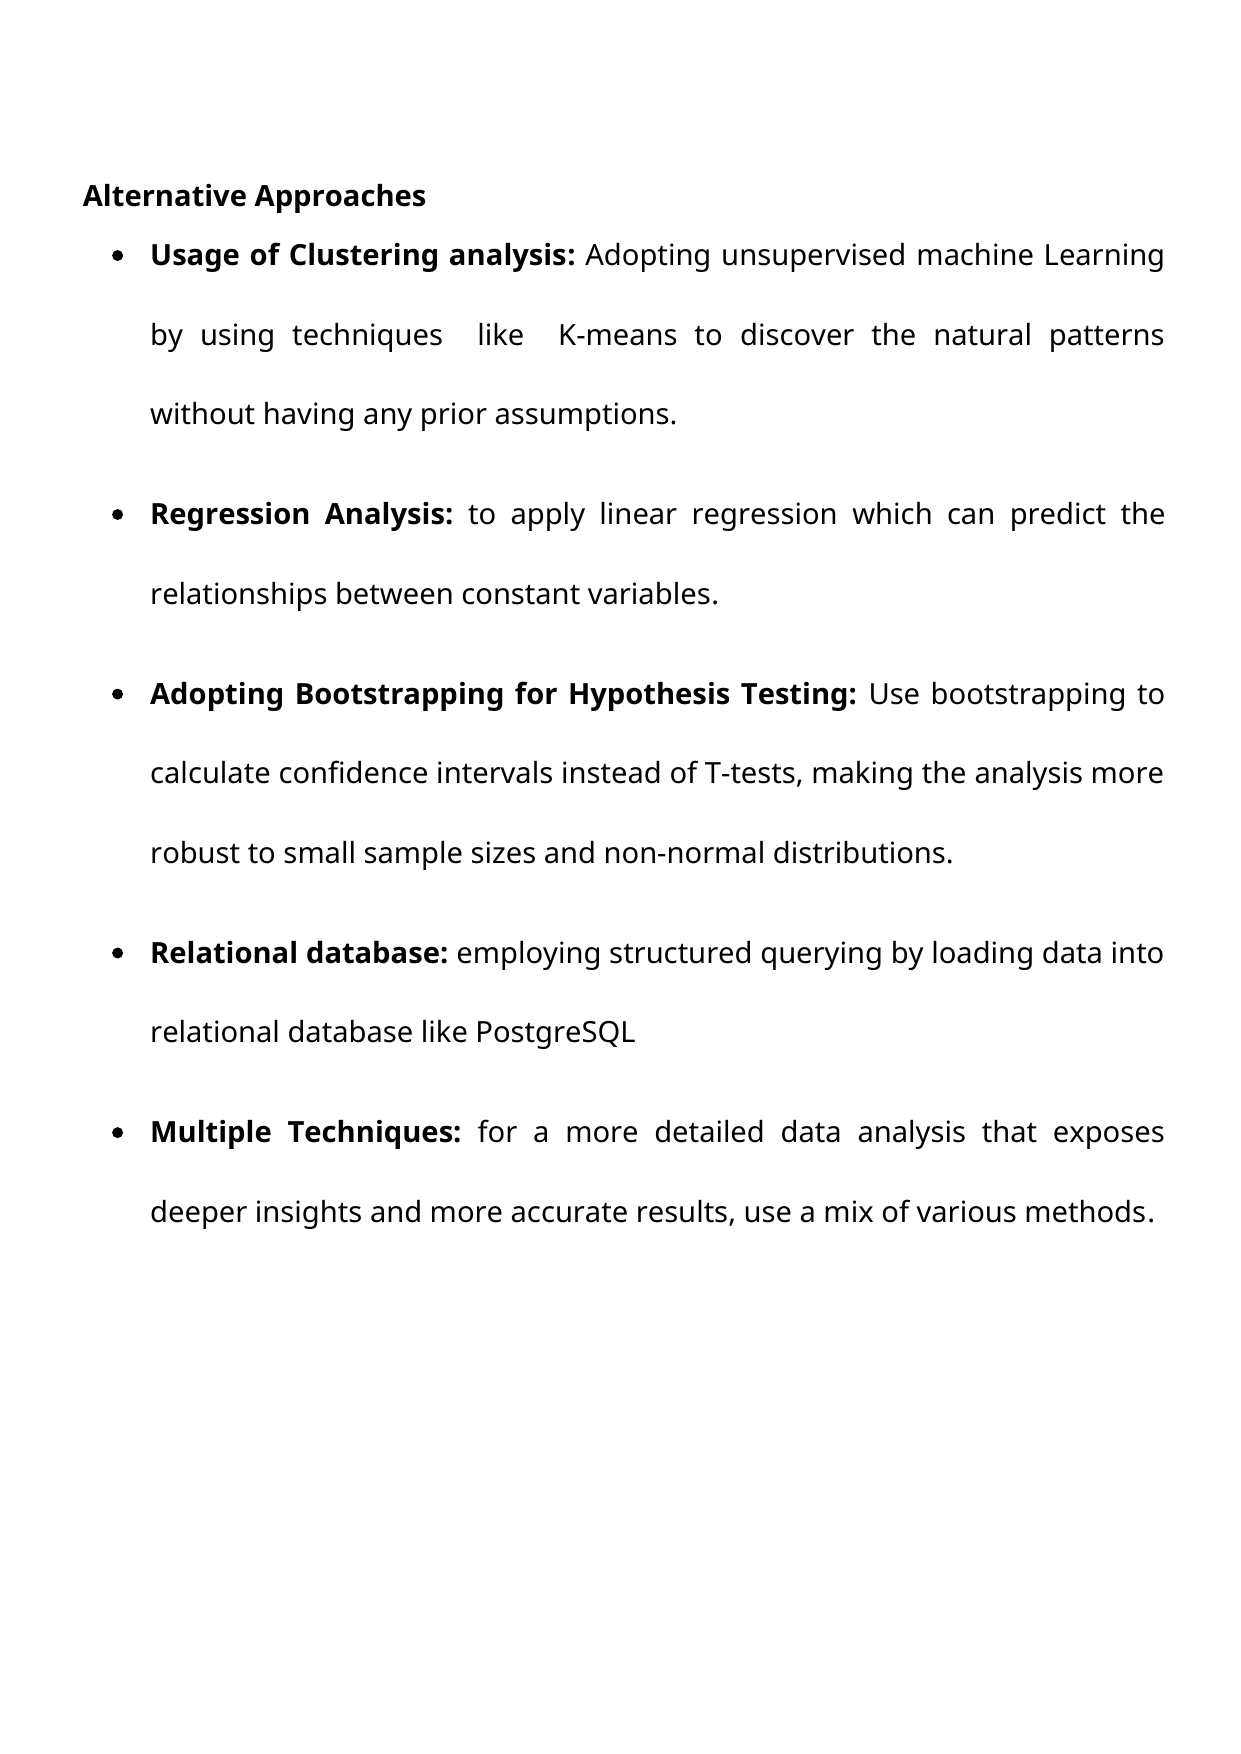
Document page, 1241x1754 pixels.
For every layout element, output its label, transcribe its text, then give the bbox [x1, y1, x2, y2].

text Relational database: employing structured querying by loading data into relational database like PostgreSQL [112, 932, 1165, 1051]
text Regression Analysis: to apply linear regression which can predict the relationships between constant variables. [112, 494, 1165, 613]
text Multiple Techniques: for a more detailed data analysis that exposes deeper insights and more accurate results, use a mix of various methods. [112, 1112, 1165, 1231]
text Alternative Approaches [75, 175, 1165, 215]
text Usage of Clustering analysis: Adopting unsupervised machine Learning by using techniques like K-means to discover the natural patterns without having any prior assumptions. [112, 235, 1165, 433]
text Adopting Bootstrapping for Hypothesis Testing: Use bootstrapping to calculate confidence intervals instead of T-tests, making the analysis more robust to small sample sizes and non-normal distributions. [112, 673, 1165, 872]
